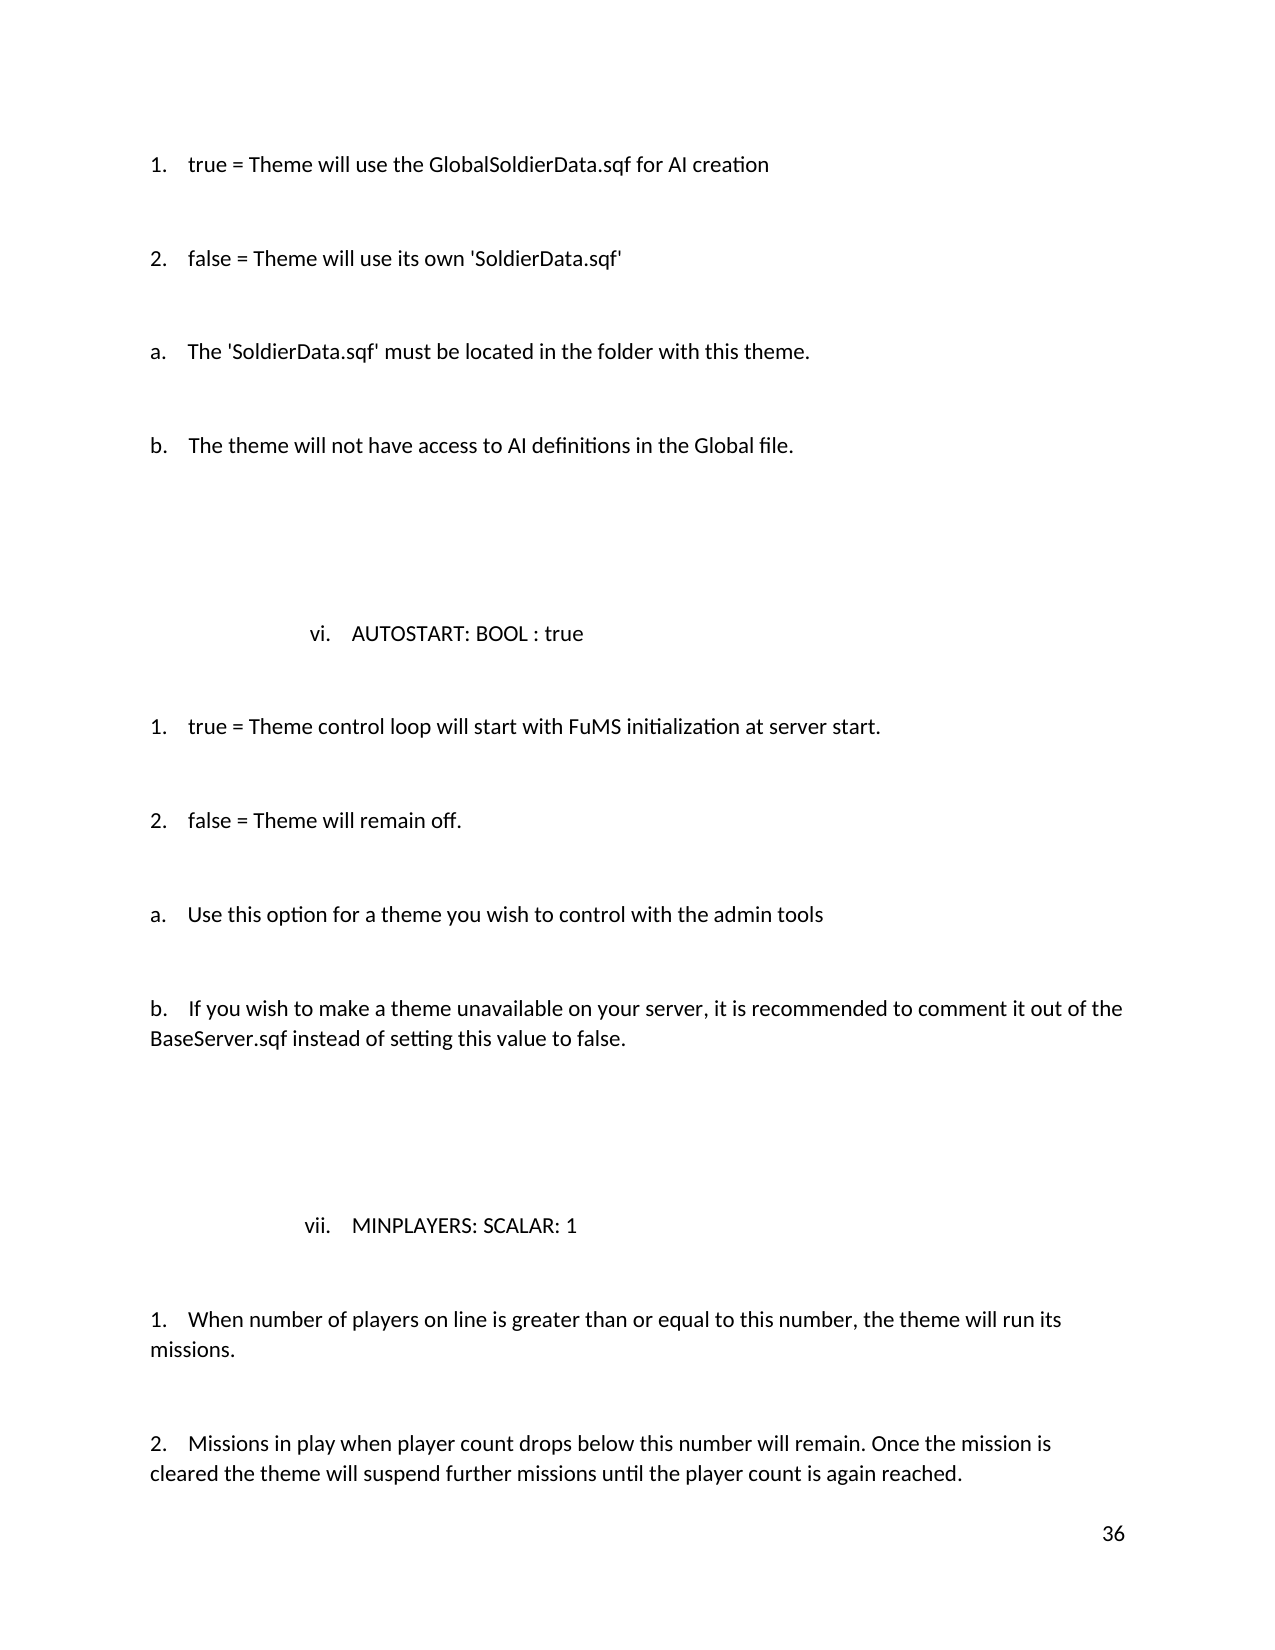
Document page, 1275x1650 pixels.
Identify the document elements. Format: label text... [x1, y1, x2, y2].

text b. The theme will not have access to AI definitions in the Global file. [150, 431, 1125, 459]
text 2. false = Theme will use its own 'SoldierData.sqf' [150, 244, 1125, 272]
text 1. true = Theme will use the GlobalSoldierData.sqf for AI creation [150, 150, 1125, 178]
text 1. When number of players on line is greater than or equal to this number, the theme will run its missions. [150, 1305, 1125, 1363]
text a. Use this option for a theme you wish to control with the admin tools [150, 900, 1125, 928]
text vi. AUTOSTART: BOOL : true [150, 619, 1125, 647]
text 1. true = Theme control loop will start with FuMS initialization at server start. [150, 712, 1125, 741]
text 2. false = Theme will remain off. [150, 806, 1125, 834]
text vii. MINPLAYERS: SCALAR: 1 [150, 1211, 1125, 1239]
text b. If you wish to make a theme unavailable on your server, it is recommended to comment it out of the BaseServer.sqf instead of setting this value to false. [150, 994, 1125, 1052]
text a. The 'SoldierData.sqf' must be located in the folder with this theme. [150, 337, 1125, 366]
text 2. Missions in play when player count drops below this number will remain. Once the mission is cleared the theme will suspend further missions until the player count is again reached. [150, 1429, 1125, 1487]
